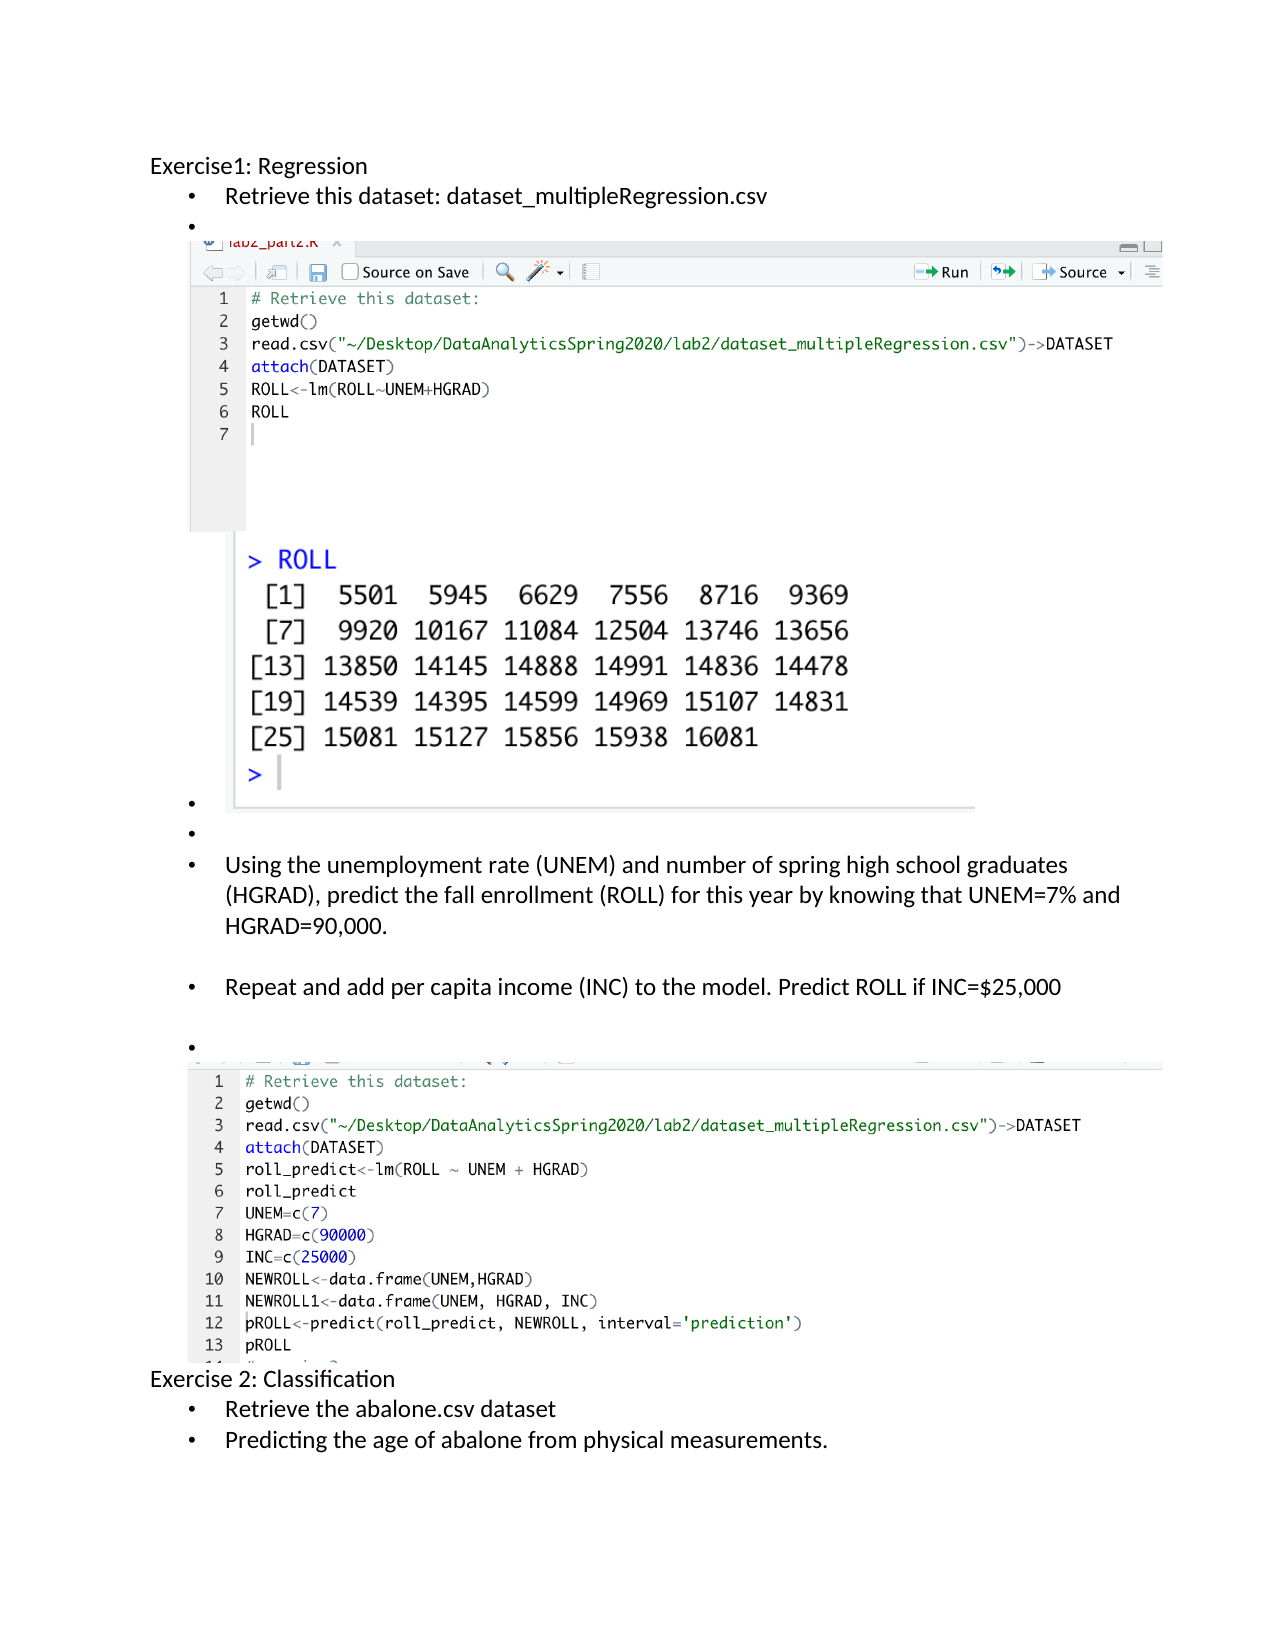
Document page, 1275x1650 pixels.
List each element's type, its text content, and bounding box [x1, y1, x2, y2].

list Retrieve the abalone.csv dataset [187, 1393, 1125, 1424]
list Repeat and add per capita income (INC) to the model. Predict ROLL if INC=$25,000 [187, 971, 1125, 1002]
list Using the unemployment rate (UNEM) and number of spring high school graduates (HGRAD), predict the fall enrollment (ROLL) for this year by knowing that UNEM=7% and HGRAD=90,000. [187, 849, 1125, 941]
list Predicting the age of abalone from physical measurements. [187, 1424, 1125, 1454]
text Exercise1: Regression [150, 150, 1125, 181]
picture [187, 241, 1163, 813]
list Retrieve this dataset: dataset_multipleRegression.csv [187, 181, 1125, 211]
picture [187, 1062, 1163, 1363]
text Exercise 2: Classification [150, 1363, 1125, 1393]
